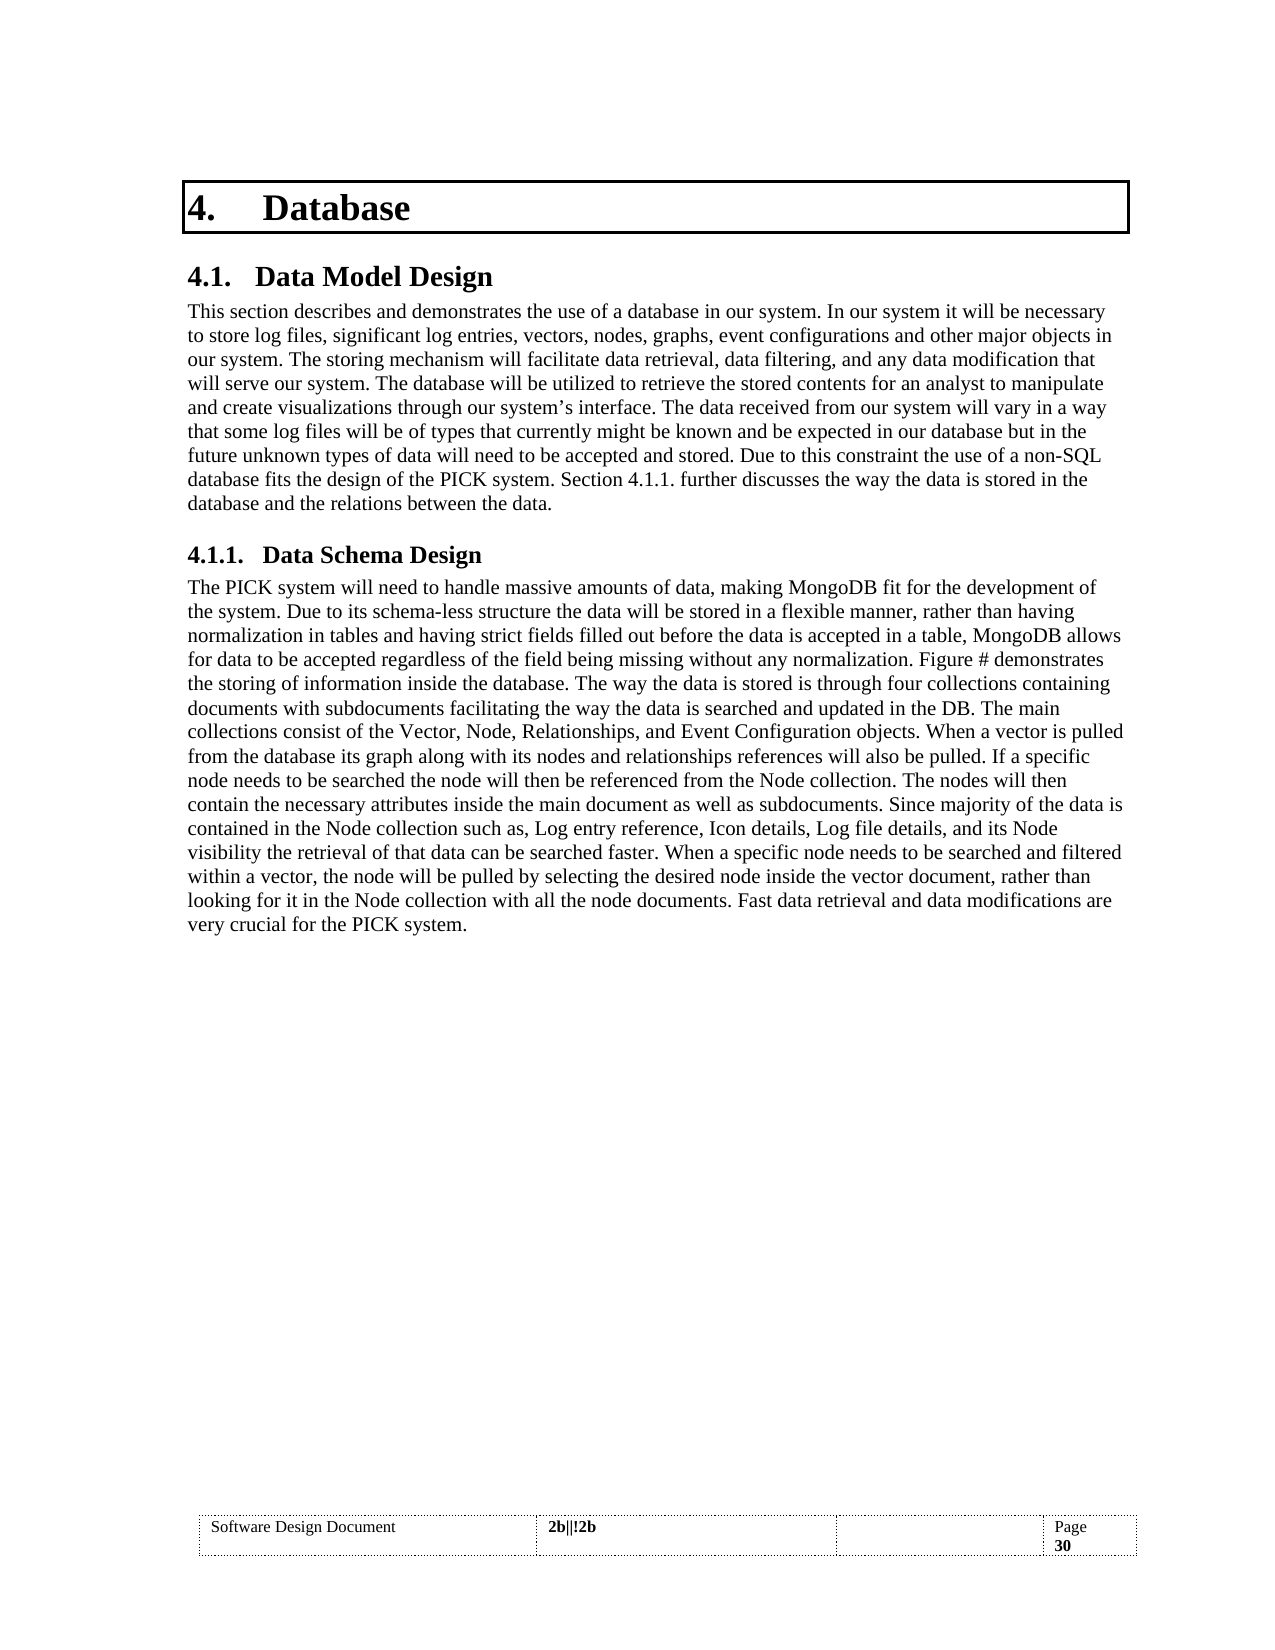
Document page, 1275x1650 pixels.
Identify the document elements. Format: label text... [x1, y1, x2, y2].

text The PICK system will need to handle massive amounts of data, making MongoDB fit for the development of the system. Due to its schema-less structure the data will be stored in a flexible manner, rather than having normalization in tables and having strict fields filled out before the data is accepted in a table, MongoDB allows for data to be accepted regardless of the field being missing without any normalization. Figure # demonstrates the storing of information inside the database. The way the data is stored is through four collections containing documents with subdocuments facilitating the way the data is searched and updated in the DB. The main collections consist of the Vector, Node, Relationships, and Event Configuration objects. When a vector is pulled from the database its graph along with its nodes and relationships references will also be pulled. If a specific node needs to be searched the node will then be referenced from the Node collection. The nodes will then contain the necessary attributes inside the main document as well as subdocuments. Since majority of the data is contained in the Node collection such as, Log entry reference, Icon details, Log file details, and its Node visibility the retrieval of that data can be searched faster. When a specific node needs to be searched and filtered within a vector, the node will be pulled by selecting the desired node inside the vector document, rather than looking for it in the Node collection with all the node documents. Fast data retrieval and data modifications are very crucial for the PICK system. [187, 575, 1125, 936]
subtitle Database [185, 183, 1127, 231]
subtitle Data Model Design [187, 259, 1125, 292]
text This section describes and demonstrates the use of a database in our system. In our system it will be necessary to store log files, significant log entries, vectors, nodes, graphs, event configurations and other major objects in our system. The storing mechanism will facilitate data retrieval, data filtering, and any data modification that will serve our system. The database will be utilized to retrieve the stored contents for an analyst to manipulate and create visualizations through our system’s interface. The data received from our system will vary in a way that some log files will be of types that currently might be known and be expected in our database but in the future unknown types of data will need to be accepted and stored. Due to this constraint the use of a non-SQL database fits the design of the PICK system. Section 4.1.1. further discusses the way the data is stored in the database and the relations between the data. [187, 298, 1125, 515]
subtitle Data Schema Design [187, 540, 1125, 569]
